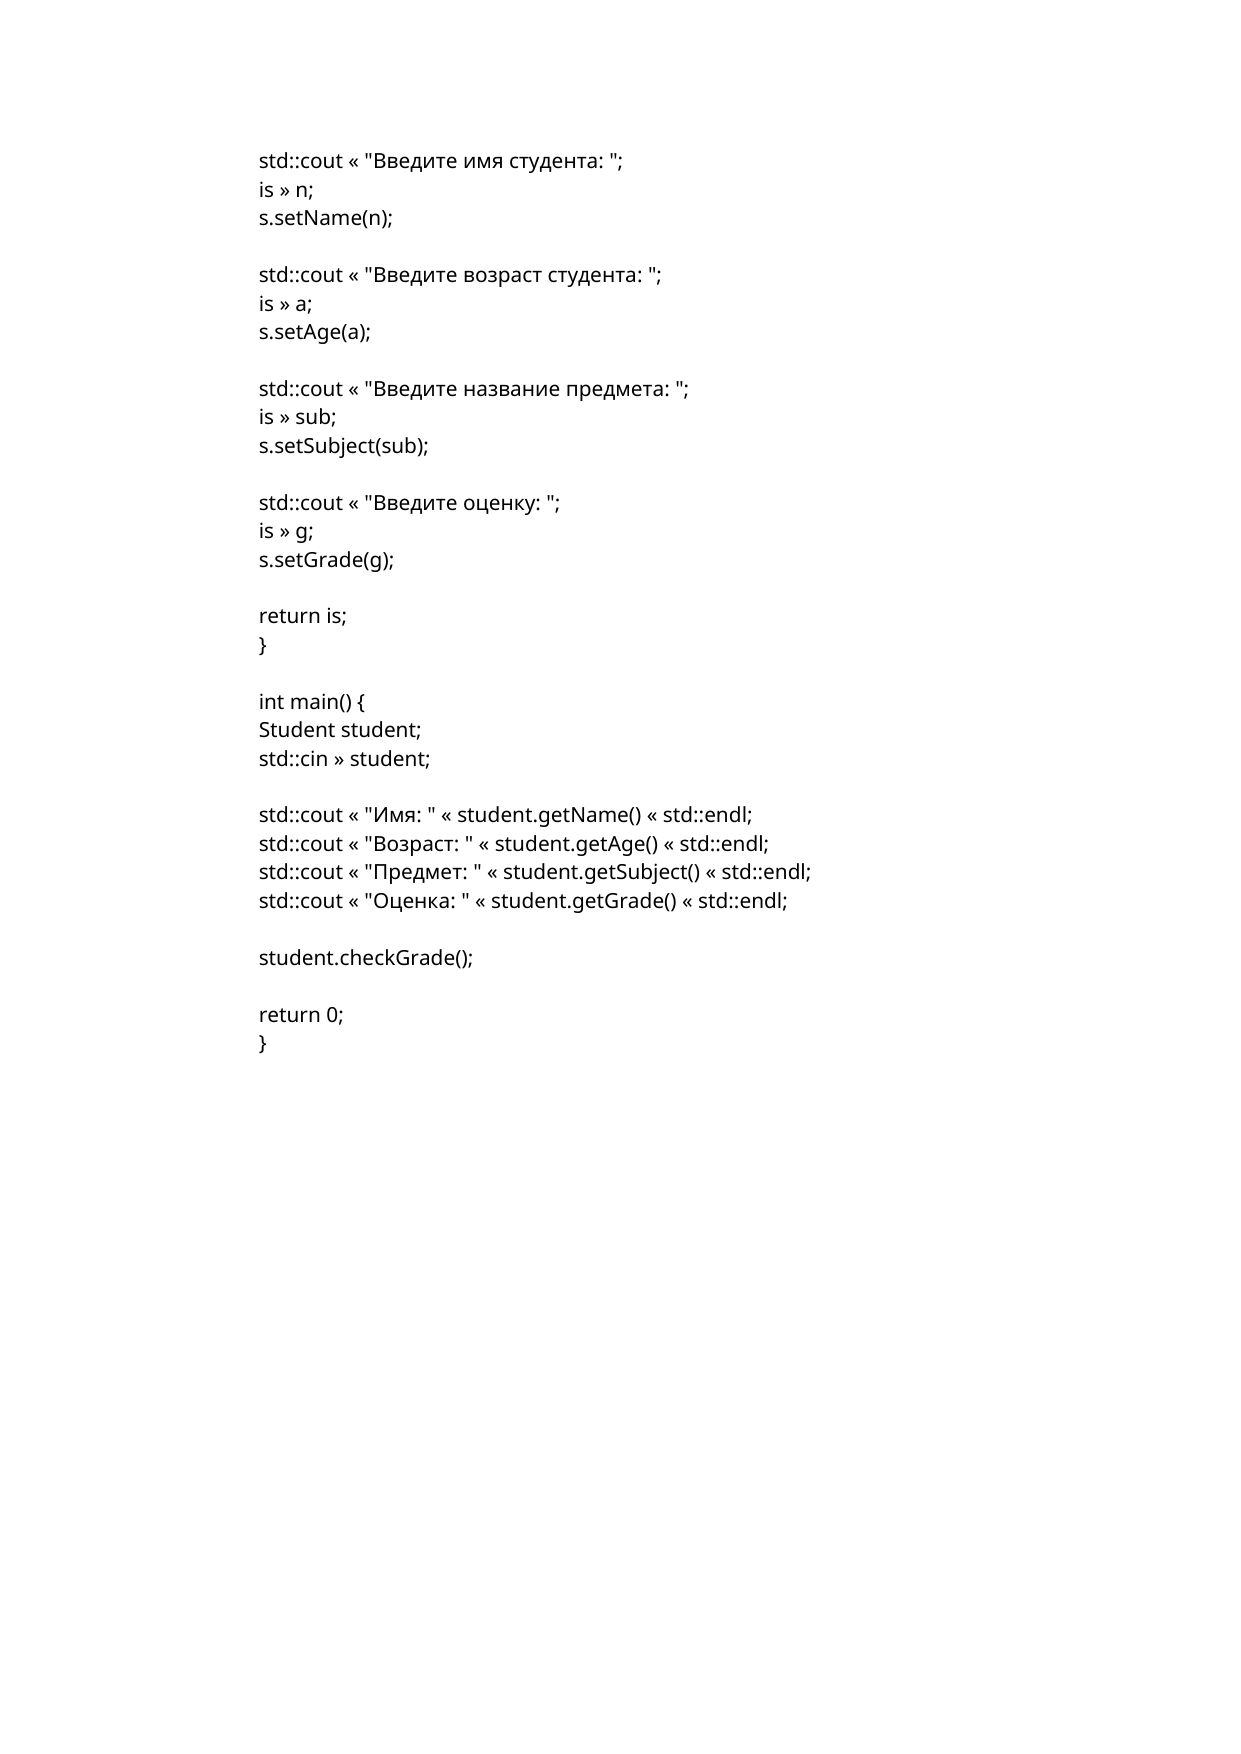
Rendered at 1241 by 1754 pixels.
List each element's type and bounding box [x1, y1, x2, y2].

text [258, 118, 1145, 1057]
